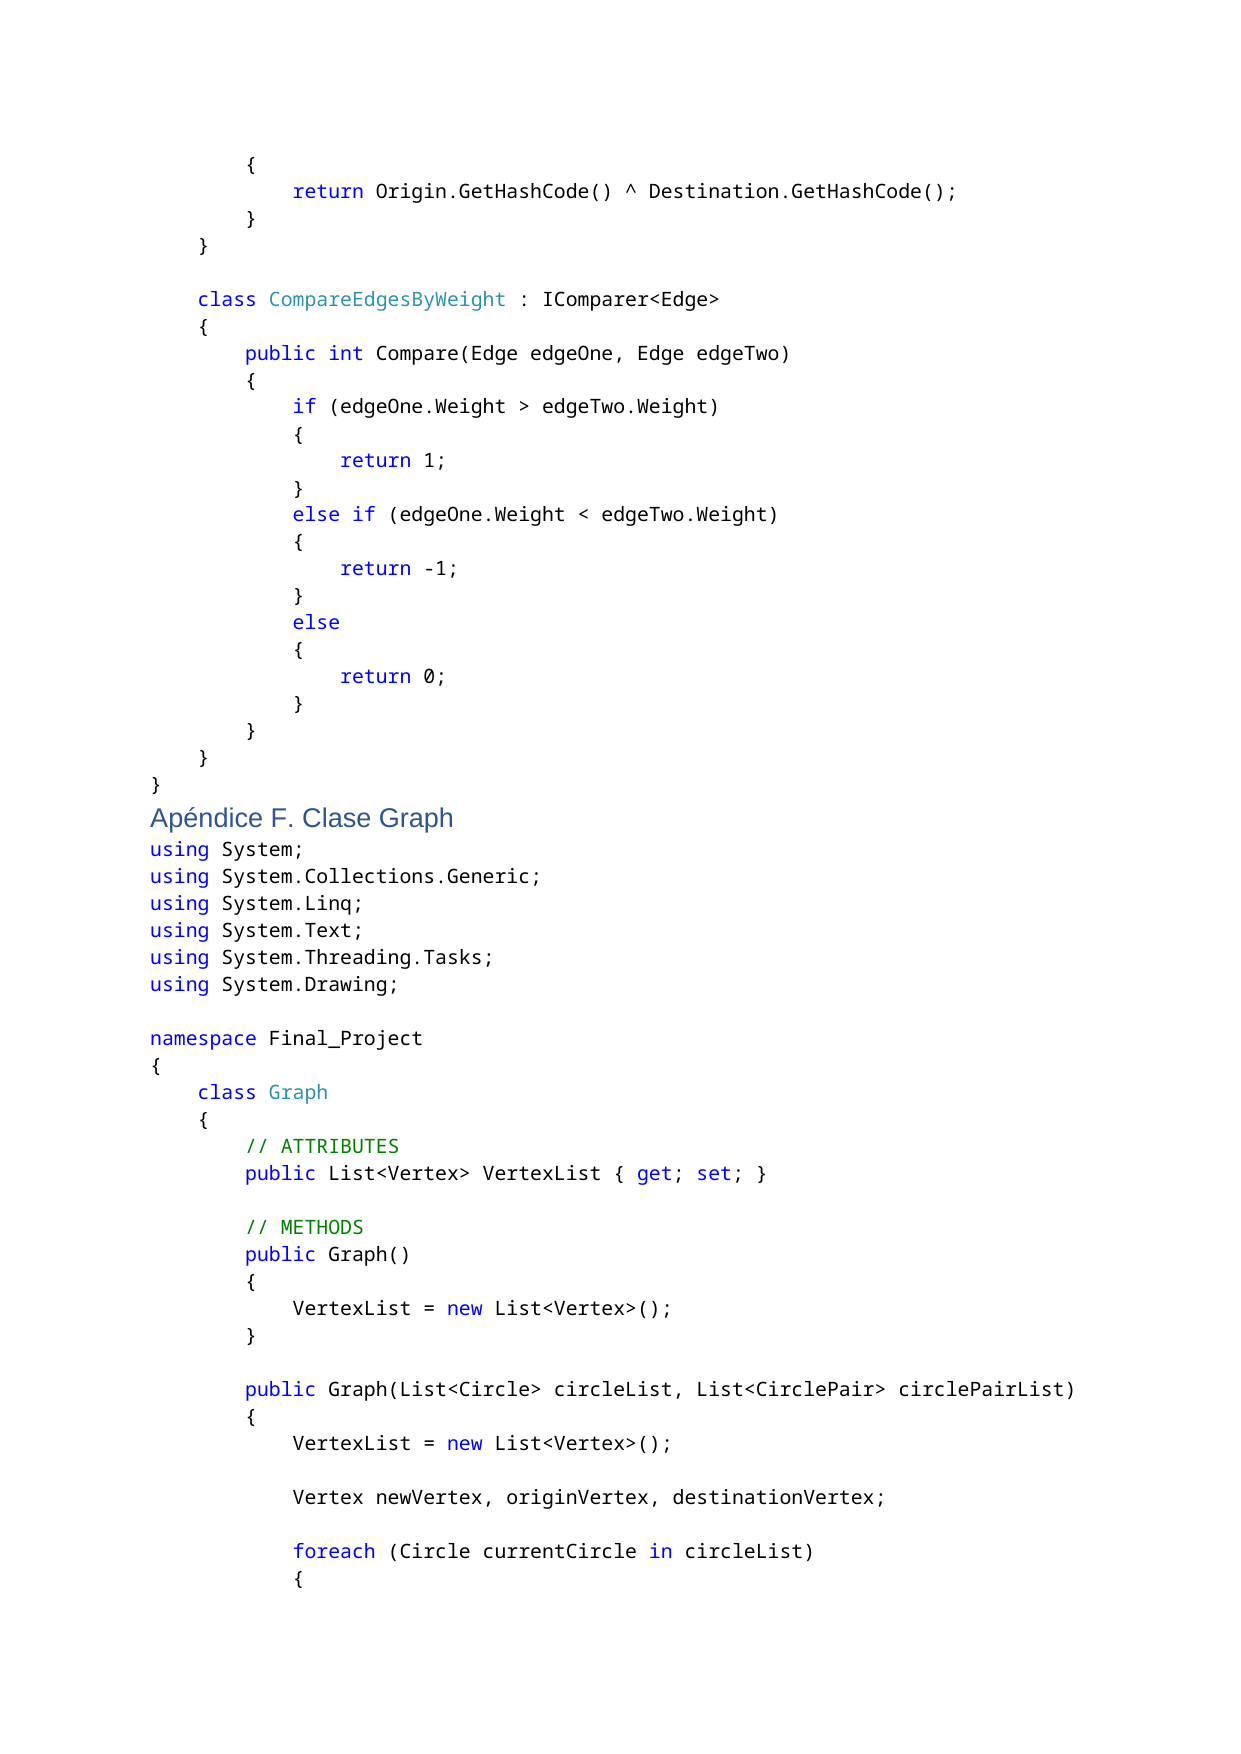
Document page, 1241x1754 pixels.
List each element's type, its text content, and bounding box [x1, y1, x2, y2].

text { [150, 366, 1090, 393]
text // ATTRIBUTES [150, 1132, 1090, 1159]
text } [150, 582, 1090, 609]
text if (edgeOne.Weight > edgeTwo.Weight) [150, 393, 1090, 420]
text using System.Threading.Tasks; [150, 943, 1090, 970]
text } [150, 231, 1090, 258]
text } [150, 771, 1090, 797]
text Vertex newVertex, originVertex, destinationVertex; [150, 1483, 1090, 1510]
text using System; [150, 835, 1090, 862]
text } [150, 743, 1090, 771]
text } [150, 717, 1090, 743]
text } [150, 1321, 1090, 1348]
text return -1; [150, 555, 1090, 582]
text public int Compare(Edge edgeOne, Edge edgeTwo) [150, 339, 1090, 366]
text using System.Text; [150, 916, 1090, 943]
text VertexList = new List<Vertex>(); [150, 1294, 1090, 1321]
text { [150, 1402, 1090, 1429]
text using System.Linq; [150, 889, 1090, 916]
text public List<Vertex> VertexList { get; set; } [150, 1159, 1090, 1186]
text { [150, 1267, 1090, 1294]
text // METHODS [150, 1213, 1090, 1240]
text using System.Drawing; [150, 970, 1090, 997]
text public Graph() [150, 1240, 1090, 1267]
text { [150, 1564, 1090, 1591]
text { [150, 150, 1090, 177]
text using System.Collections.Generic; [150, 862, 1090, 889]
text } [150, 204, 1090, 231]
text } [150, 689, 1090, 717]
text else if (edgeOne.Weight < edgeTwo.Weight) [150, 501, 1090, 528]
text return 1; [150, 447, 1090, 474]
text class CompareEdgesByWeight : IComparer<Edge> [150, 285, 1090, 312]
text else [150, 609, 1090, 636]
text return 0; [150, 663, 1090, 689]
text { [150, 1051, 1090, 1078]
subtitle Apéndice F. Clase Graph [150, 802, 1090, 833]
text { [150, 1105, 1090, 1132]
text return Origin.GetHashCode() ^ Destination.GetHashCode(); [150, 177, 1090, 204]
text { [150, 528, 1090, 555]
text { [150, 312, 1090, 339]
text VertexList = new List<Vertex>(); [150, 1429, 1090, 1456]
text { [150, 420, 1090, 447]
text namespace Final_Project [150, 1024, 1090, 1051]
text class Graph [150, 1078, 1090, 1105]
text foreach (Circle currentCircle in circleList) [150, 1537, 1090, 1564]
text public Graph(List<Circle> circleList, List<CirclePair> circlePairList) [150, 1375, 1090, 1402]
text { [150, 636, 1090, 663]
text } [150, 474, 1090, 501]
